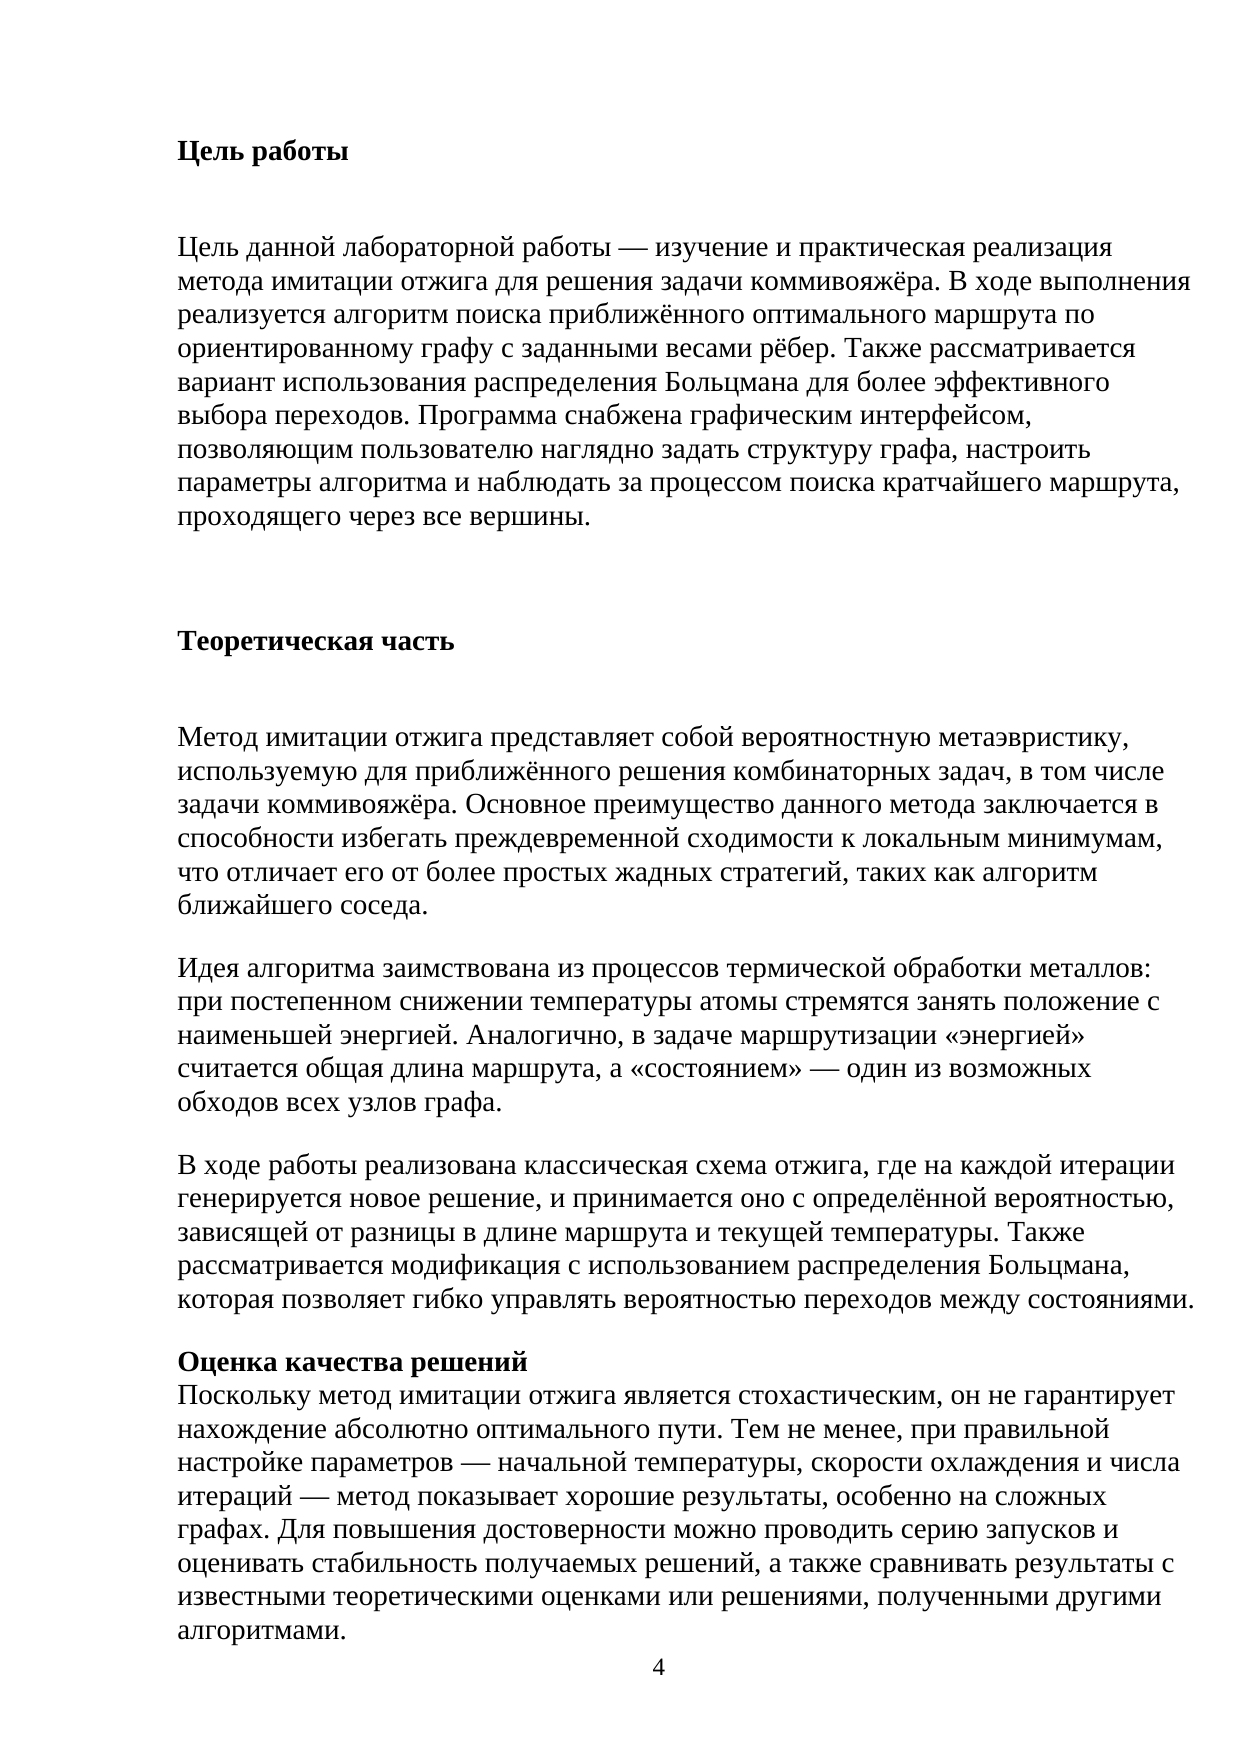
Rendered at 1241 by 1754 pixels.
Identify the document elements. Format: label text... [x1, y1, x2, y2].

subtitle Цель работы [177, 133, 1196, 167]
text Цель данной лабораторной работы — изучение и практическая реализация метода имитации отжига для решения задачи коммивояжёра. В ходе выполнения реализуется алгоритм поиска приближённого оптимального маршрута по ориентированному графу с заданными весами рёбер. Также рассматривается вариант использования распределения Больцмана для более эффективного выбора переходов. Программа снабжена графическим интерфейсом, позволяющим пользователю наглядно задать структуру графа, настроить параметры алгоритма и наблюдать за процессом поиска кратчайшего маршрута, проходящего через все вершины. [177, 196, 1196, 531]
text Метод имитации отжига представляет собой вероятностную метаэвристику, используемую для приближённого решения комбинаторных задач, в том числе задачи коммивояжёра. Основное преимущество данного метода заключается в способности избегать преждевременной сходимости к локальным минимумам, что отличает его от более простых жадных стратегий, таких как алгоритм ближайшего соседа. [177, 686, 1196, 921]
text Оценка качества решений Поскольку метод имитации отжига является стохастическим, он не гарантирует нахождение абсолютно оптимального пути. Тем не менее, при правильной настройке параметров — начальной температуры, скорости охлаждения и числа итераций — метод показывает хорошие результаты, особенно на сложных графах. Для повышения достоверности можно проводить серию запусков и оценивать стабильность получаемых решений, а также сравнивать результаты с известными теоретическими оценками или решениями, полученными другими алгоритмами. [177, 1344, 1196, 1646]
text Идея алгоритма заимствована из процессов термической обработки металлов: при постепенном снижении температуры атомы стремятся занять положение с наименьшей энергией. Аналогично, в задаче маршрутизации «энергией» считается общая длина маршрута, а «состоянием» — один из возможных обходов всех узлов графа. [177, 950, 1196, 1118]
subtitle Теоретическая часть [177, 623, 1196, 657]
text В ходе работы реализована классическая схема отжига, где на каждой итерации генерируется новое решение, и принимается оно с определённой вероятностью, зависящей от разницы в длине маршрута и текущей температуры. Также рассматривается модификация с использованием распределения Больцмана, которая позволяет гибко управлять вероятностью переходов между состояниями. [177, 1147, 1196, 1314]
